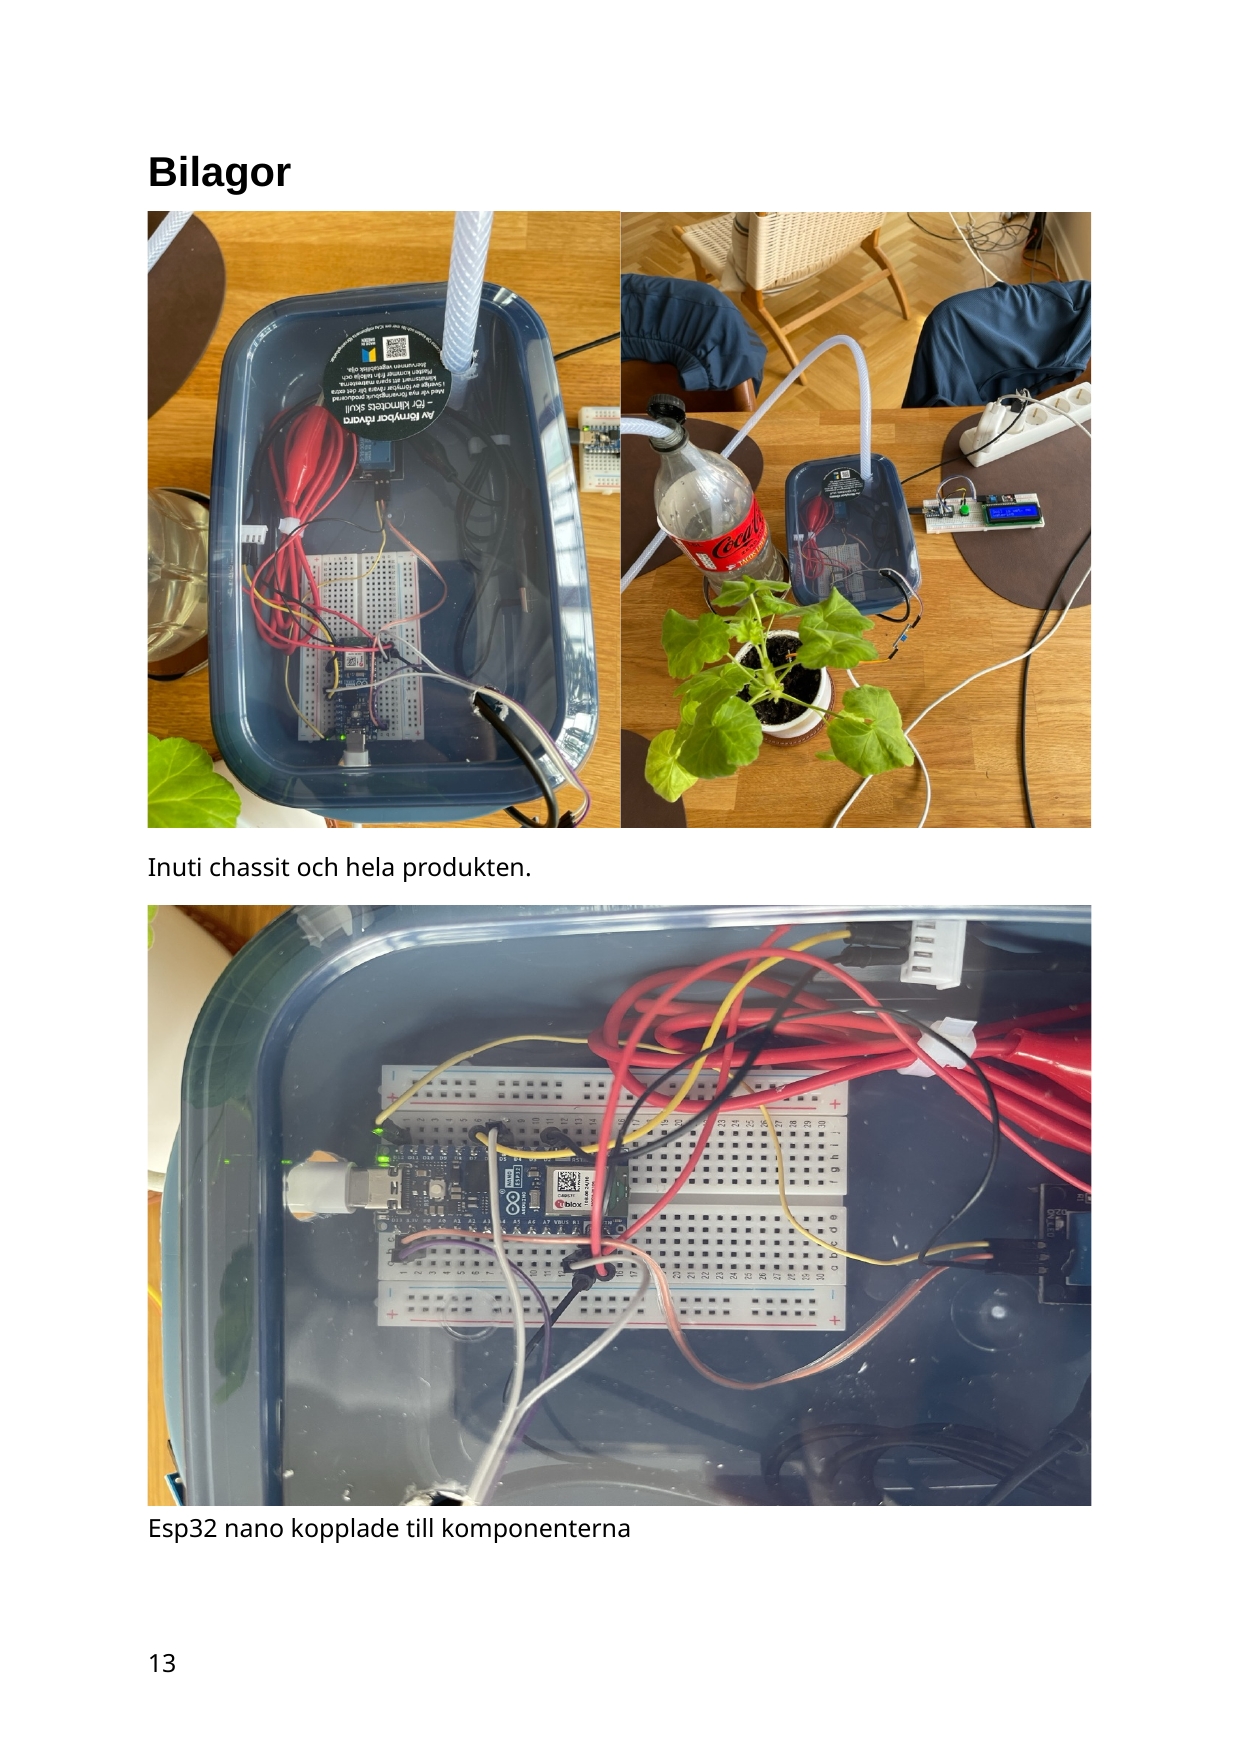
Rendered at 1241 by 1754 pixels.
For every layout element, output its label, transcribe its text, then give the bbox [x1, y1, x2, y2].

subtitle Bilagor [148, 148, 1093, 196]
text Inuti chassit och hela produkten. [148, 849, 1093, 883]
picture [147, 211, 1092, 828]
picture [147, 905, 1092, 1506]
